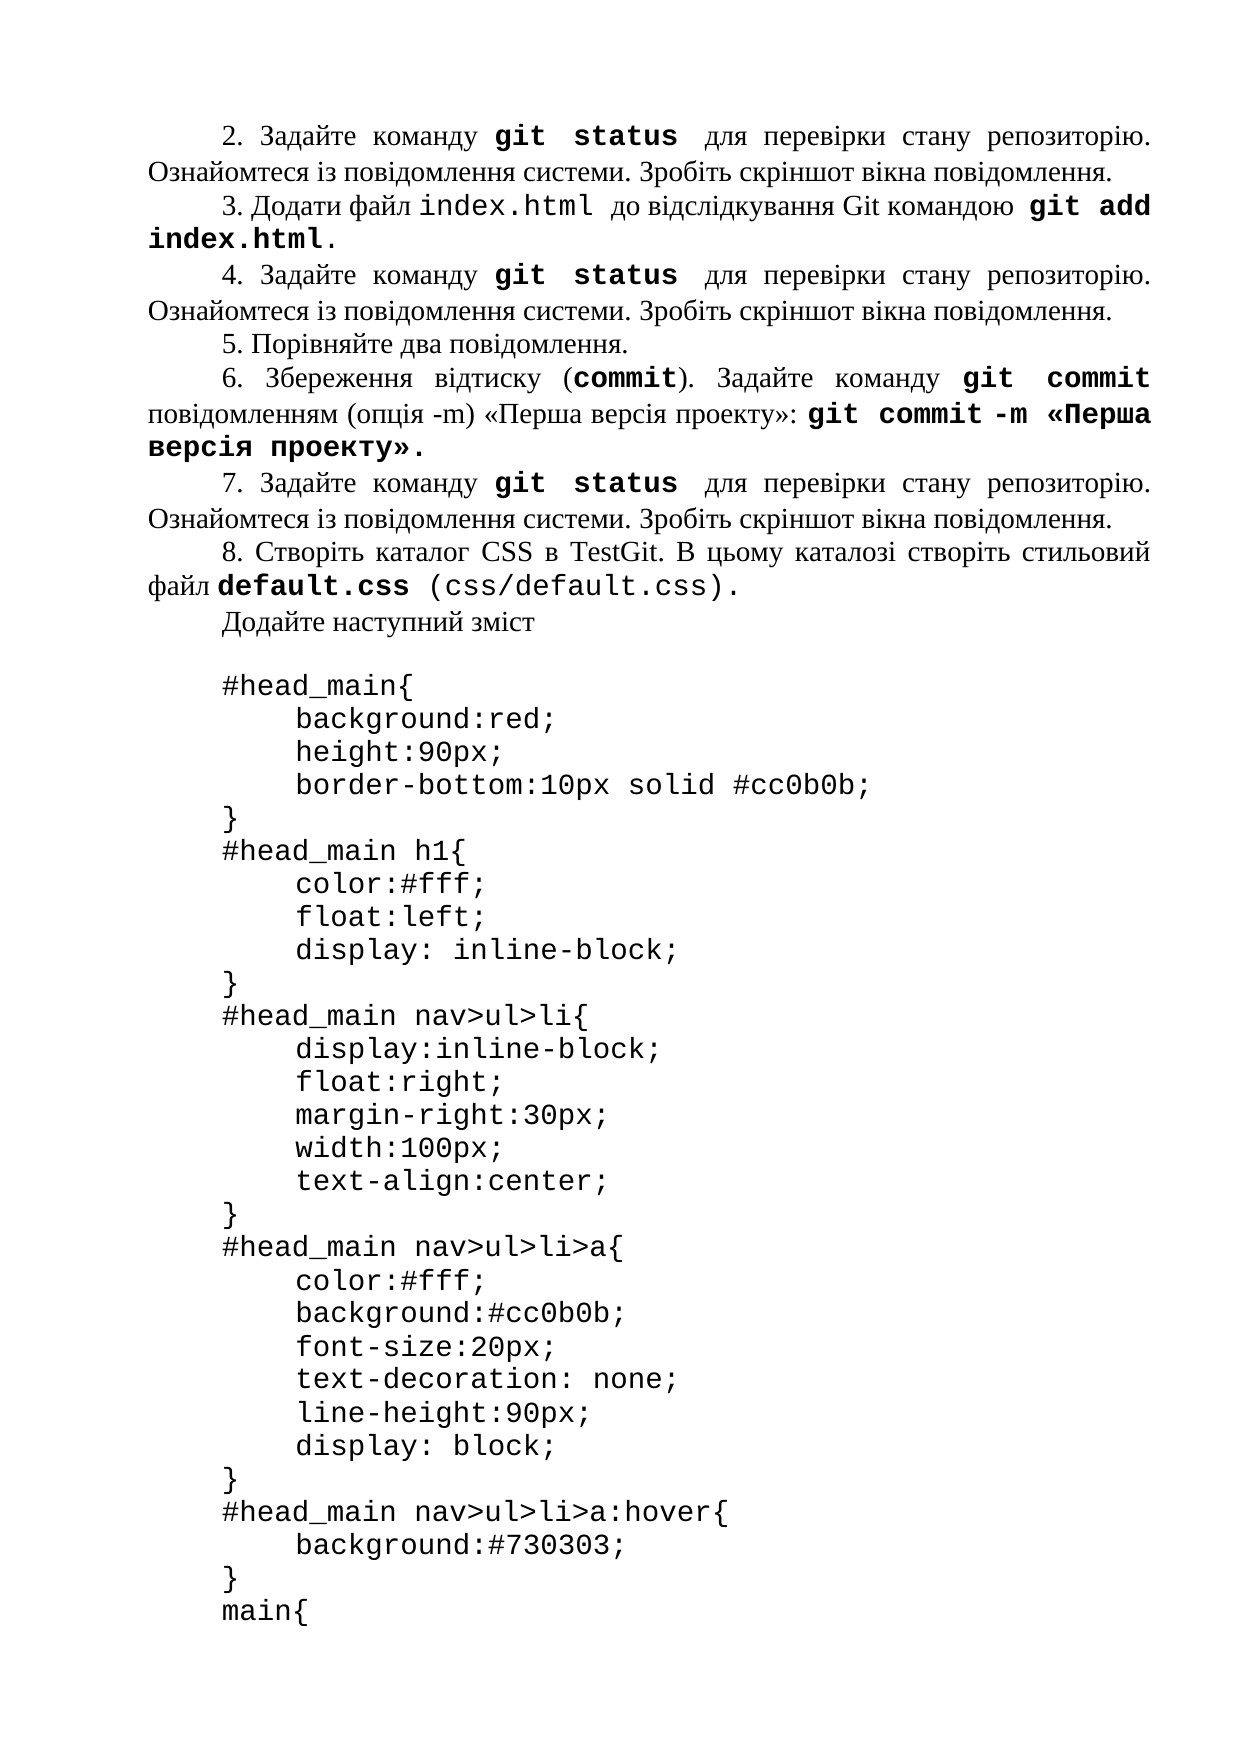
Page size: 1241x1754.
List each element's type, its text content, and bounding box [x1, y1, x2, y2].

text text-align:center; [148, 1167, 1152, 1199]
text display: inline-block; [148, 935, 1152, 968]
text 3. Додати файл index.html до відслідкування Git командою git add index.html. [148, 188, 1152, 257]
text Додайте наступний зміст [148, 604, 1152, 638]
text float:left; [148, 902, 1152, 935]
text #head_main{ [148, 671, 1152, 704]
text } [148, 1199, 1152, 1233]
text #head_main nav>ul>li{ [148, 1001, 1152, 1034]
text border-bottom:10px solid #cc0b0b; [148, 770, 1152, 803]
text display:inline-block; [148, 1034, 1152, 1067]
text color:#fff; [148, 1266, 1152, 1299]
text } [148, 803, 1152, 836]
text #head_main nav>ul>li>a{ [148, 1233, 1152, 1266]
text background:#cc0b0b; [148, 1299, 1152, 1332]
text #head_main h1{ [148, 836, 1152, 869]
text width:100px; [148, 1133, 1152, 1167]
text margin-right:30px; [148, 1101, 1152, 1133]
text 8. Створіть каталог CSS в TestGit. В цьому каталозі створіть стильовий файл default.css (css/default.css). [148, 534, 1152, 604]
text 6. Збереження відтиску (commit). Задайте команду git commit повідомленням (опція -m) «Перша версія проекту»: git commit -m «Перша версія проекту». [148, 360, 1152, 465]
text #head_main nav>ul>li>a:hover{ [148, 1497, 1152, 1530]
text } [148, 1464, 1152, 1497]
text display: block; [148, 1431, 1152, 1464]
text float:right; [148, 1067, 1152, 1101]
text 5. Порівняйте два повідомлення. [148, 326, 1152, 360]
text 4. Задайте команду git status для перевірки стану репозиторію. Ознайомтеся із повідомлення системи. Зробіть скріншот вікна повідомлення. [148, 257, 1152, 326]
text color:#fff; [148, 869, 1152, 902]
text 2. Задайте команду git status для перевірки стану репозиторію. Ознайомтеся із повідомлення системи. Зробіть скріншот вікна повідомлення. [148, 118, 1152, 188]
text text-decoration: none; [148, 1365, 1152, 1398]
text main{ [148, 1596, 1152, 1629]
text 7. Задайте команду git status для перевірки стану репозиторію. Ознайомтеся із повідомлення системи. Зробіть скріншот вікна повідомлення. [148, 465, 1152, 534]
text height:90px; [148, 737, 1152, 770]
text background:red; [148, 704, 1152, 737]
text } [148, 968, 1152, 1001]
text line-height:90px; [148, 1398, 1152, 1431]
text } [148, 1563, 1152, 1596]
text font-size:20px; [148, 1332, 1152, 1365]
text background:#730303; [148, 1530, 1152, 1563]
